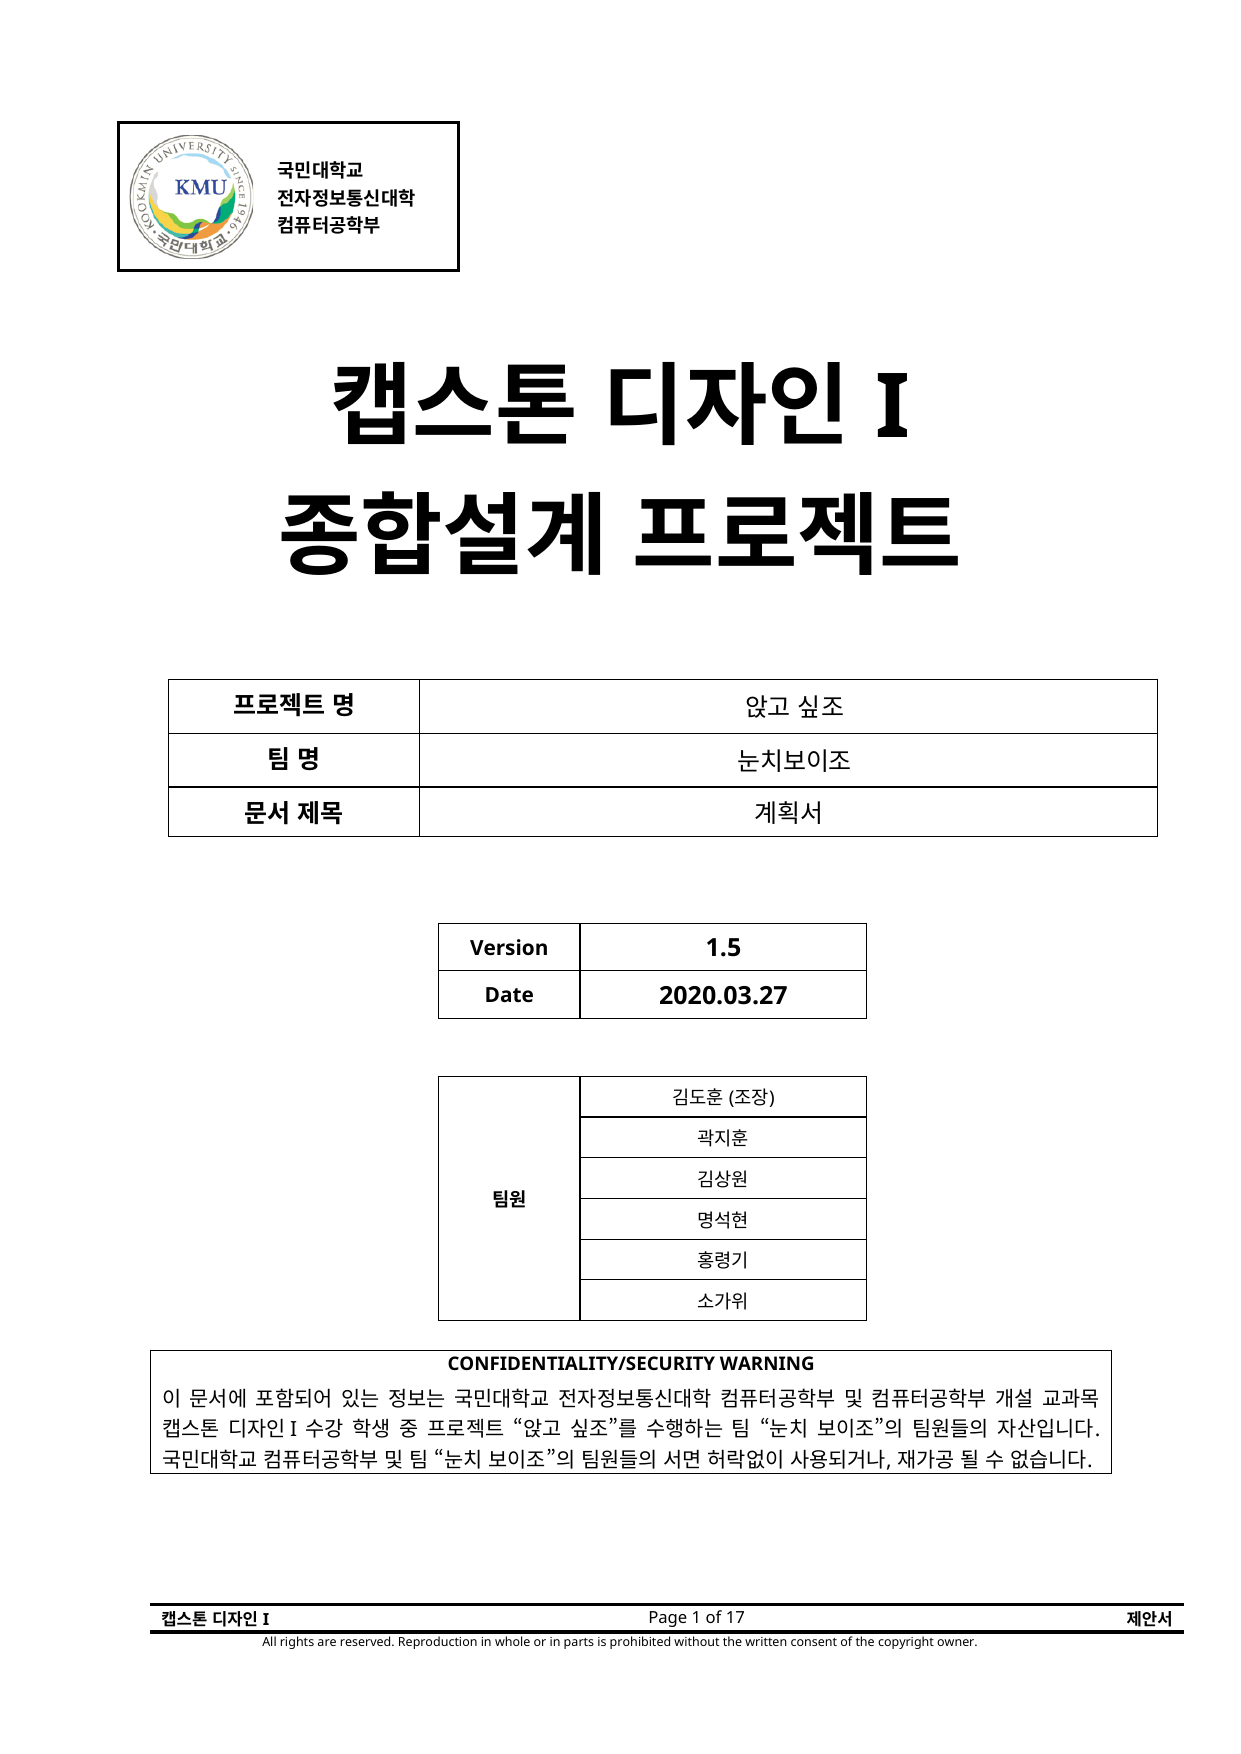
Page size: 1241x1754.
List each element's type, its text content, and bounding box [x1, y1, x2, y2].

table_cell 2020.03.27 [581, 971, 866, 1018]
table_cell [581, 1199, 866, 1239]
table_cell [581, 1280, 866, 1320]
table_cell [169, 734, 419, 786]
picture [129, 135, 254, 259]
table_header [169, 680, 419, 732]
table_cell [420, 788, 1157, 836]
table_header [581, 1077, 866, 1116]
table_header 1.5 [581, 924, 866, 970]
table_header 팀원 [439, 1077, 579, 1320]
table_cell [169, 788, 419, 836]
table_cell 눈치보이조 [420, 734, 1157, 786]
table_header 앉고 싶조 [420, 680, 1157, 732]
table_header Version [439, 924, 579, 970]
text 종합설계 프로젝트 [150, 463, 1090, 593]
table_header CONFIDENTIALITY/SECURITY WARNING 이 문서에 포함되어 있는 정보는 국민대학교 전자정보통신대학 컴퓨터공학부 및 컴퓨터공학부 개설 교과목 캡스톤 디자인I 수강 학생 중 프로젝트 “앉고 싶조”를 수행하는 팀 “눈치 보이조”의 팀원들의 자산입니다. 국민대학교 컴퓨터공학부 및 팀 “눈치 보이조”의 팀원들의 서면 허락없이 사용되거나, 재가공 될 수 없습니다. [151, 1351, 1111, 1473]
text 캡스톤 디자인 I [150, 333, 1090, 463]
table_cell [581, 1240, 866, 1279]
table_cell [581, 1158, 866, 1198]
table_cell Date [439, 971, 579, 1018]
table_cell [581, 1118, 866, 1157]
